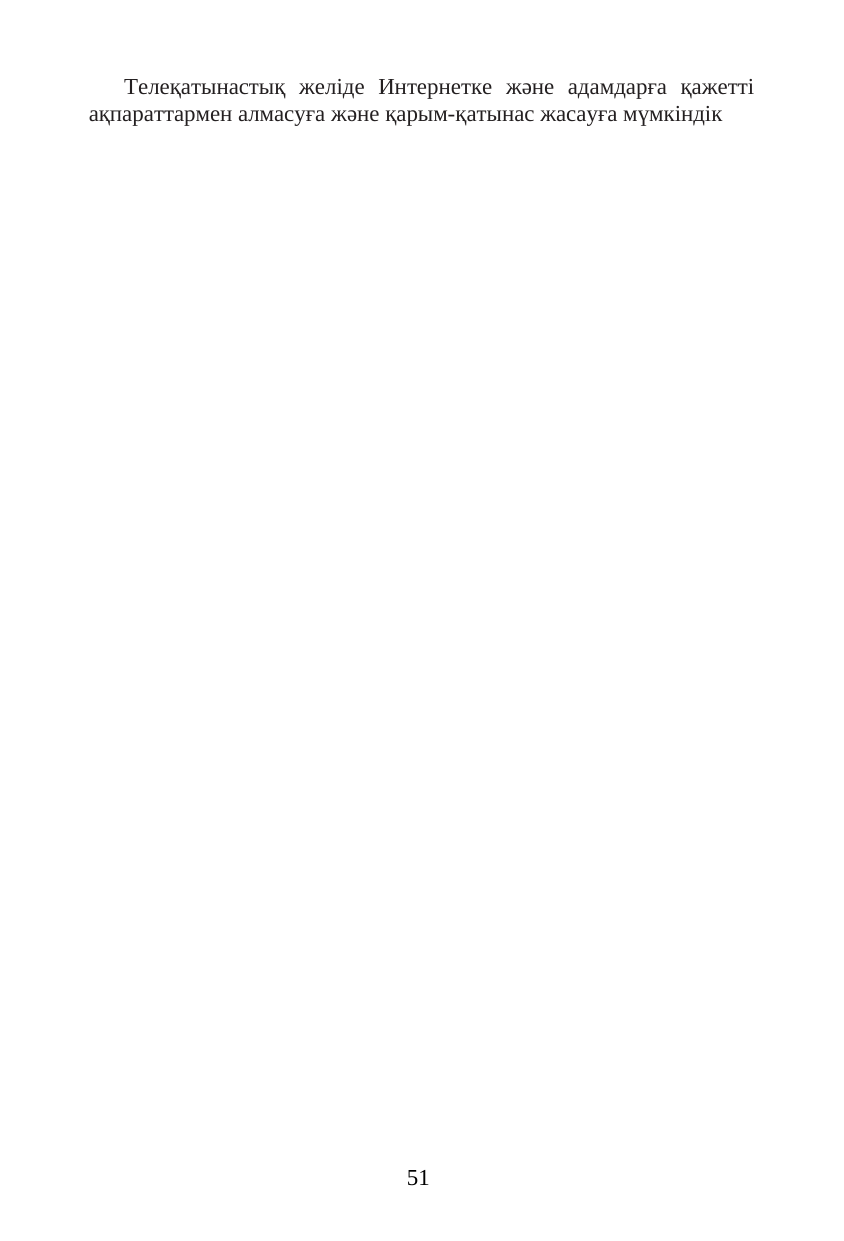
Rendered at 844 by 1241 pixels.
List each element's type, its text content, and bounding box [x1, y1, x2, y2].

text Телеқатынастық желіде Интернетке жəне адамдарға қажетті ақпараттармен алмасуға жəне қарым-қатынас жасауға мүмкіндік [88, 73, 755, 126]
